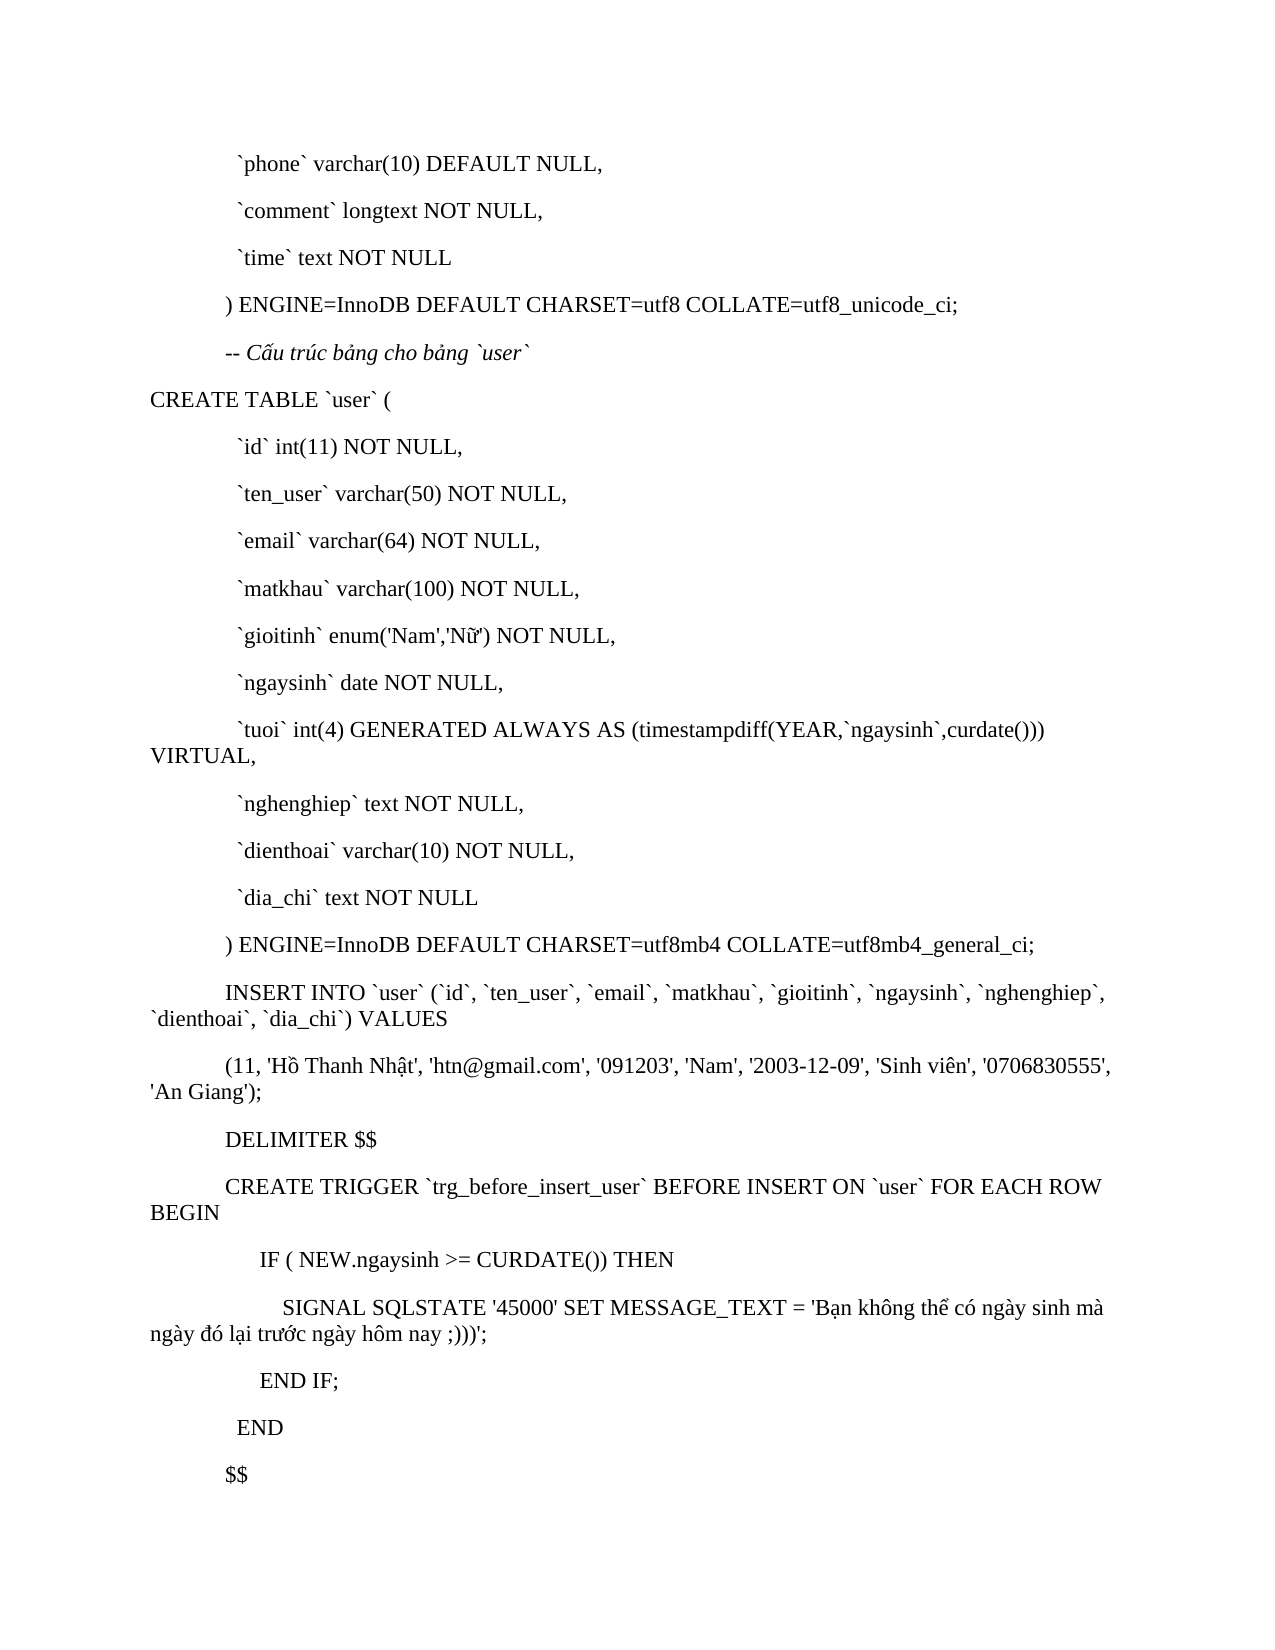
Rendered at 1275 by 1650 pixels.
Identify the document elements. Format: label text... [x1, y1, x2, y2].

text ) ENGINE=InnoDB DEFAULT CHARSET=utf8mb4 COLLATE=utf8mb4_general_ci; [150, 931, 1125, 958]
text `gioitinh` enum('Nam','Nữ') NOT NULL, [150, 622, 1125, 648]
text (11, 'Hồ Thanh Nhật', 'htn@gmail.com', '091203', 'Nam', '2003-12-09', 'Sinh viên', '0706830555', 'An Giang'); [150, 1052, 1125, 1105]
text `phone` varchar(10) DEFAULT NULL, [150, 150, 1125, 176]
text `nghenghiep` text NOT NULL, [150, 790, 1125, 816]
text SIGNAL SQLSTATE '45000' SET MESSAGE_TEXT = 'Bạn không thể có ngày sinh mà ngày đó lại trước ngày hôm nay ;)))'; [150, 1293, 1125, 1346]
text `time` text NOT NULL [150, 244, 1125, 271]
text ) ENGINE=InnoDB DEFAULT CHARSET=utf8 COLLATE=utf8_unicode_ci; [150, 292, 1125, 318]
text `tuoi` int(4) GENERATED ALWAYS AS (timestampdiff(YEAR,`ngaysinh`,curdate())) VIRTUAL, [150, 716, 1125, 769]
text `ngaysinh` date NOT NULL, [150, 669, 1125, 695]
text `dienthoai` varchar(10) NOT NULL, [150, 837, 1125, 863]
text `email` varchar(64) NOT NULL, [150, 527, 1125, 554]
text CREATE TABLE `user` ( [150, 386, 1125, 412]
text `dia_chi` text NOT NULL [150, 884, 1125, 911]
text -- Cấu trúc bảng cho bảng `user` [150, 339, 1125, 365]
text END IF; [150, 1367, 1125, 1393]
text `id` int(11) NOT NULL, [150, 433, 1125, 459]
text END [150, 1414, 1125, 1441]
text `ten_user` varchar(50) NOT NULL, [150, 480, 1125, 507]
text `comment` longtext NOT NULL, [150, 197, 1125, 223]
text $$ [150, 1461, 1125, 1488]
text CREATE TRIGGER `trg_before_insert_user` BEFORE INSERT ON `user` FOR EACH ROW BEGIN [150, 1173, 1125, 1226]
text IF ( NEW.ngaysinh >= CURDATE()) THEN [150, 1246, 1125, 1273]
text DELIMITER $$ [150, 1126, 1125, 1152]
text `matkhau` varchar(100) NOT NULL, [150, 575, 1125, 601]
text INSERT INTO `user` (`id`, `ten_user`, `email`, `matkhau`, `gioitinh`, `ngaysinh`, `nghenghiep`, `dienthoai`, `dia_chi`) VALUES [150, 978, 1125, 1031]
